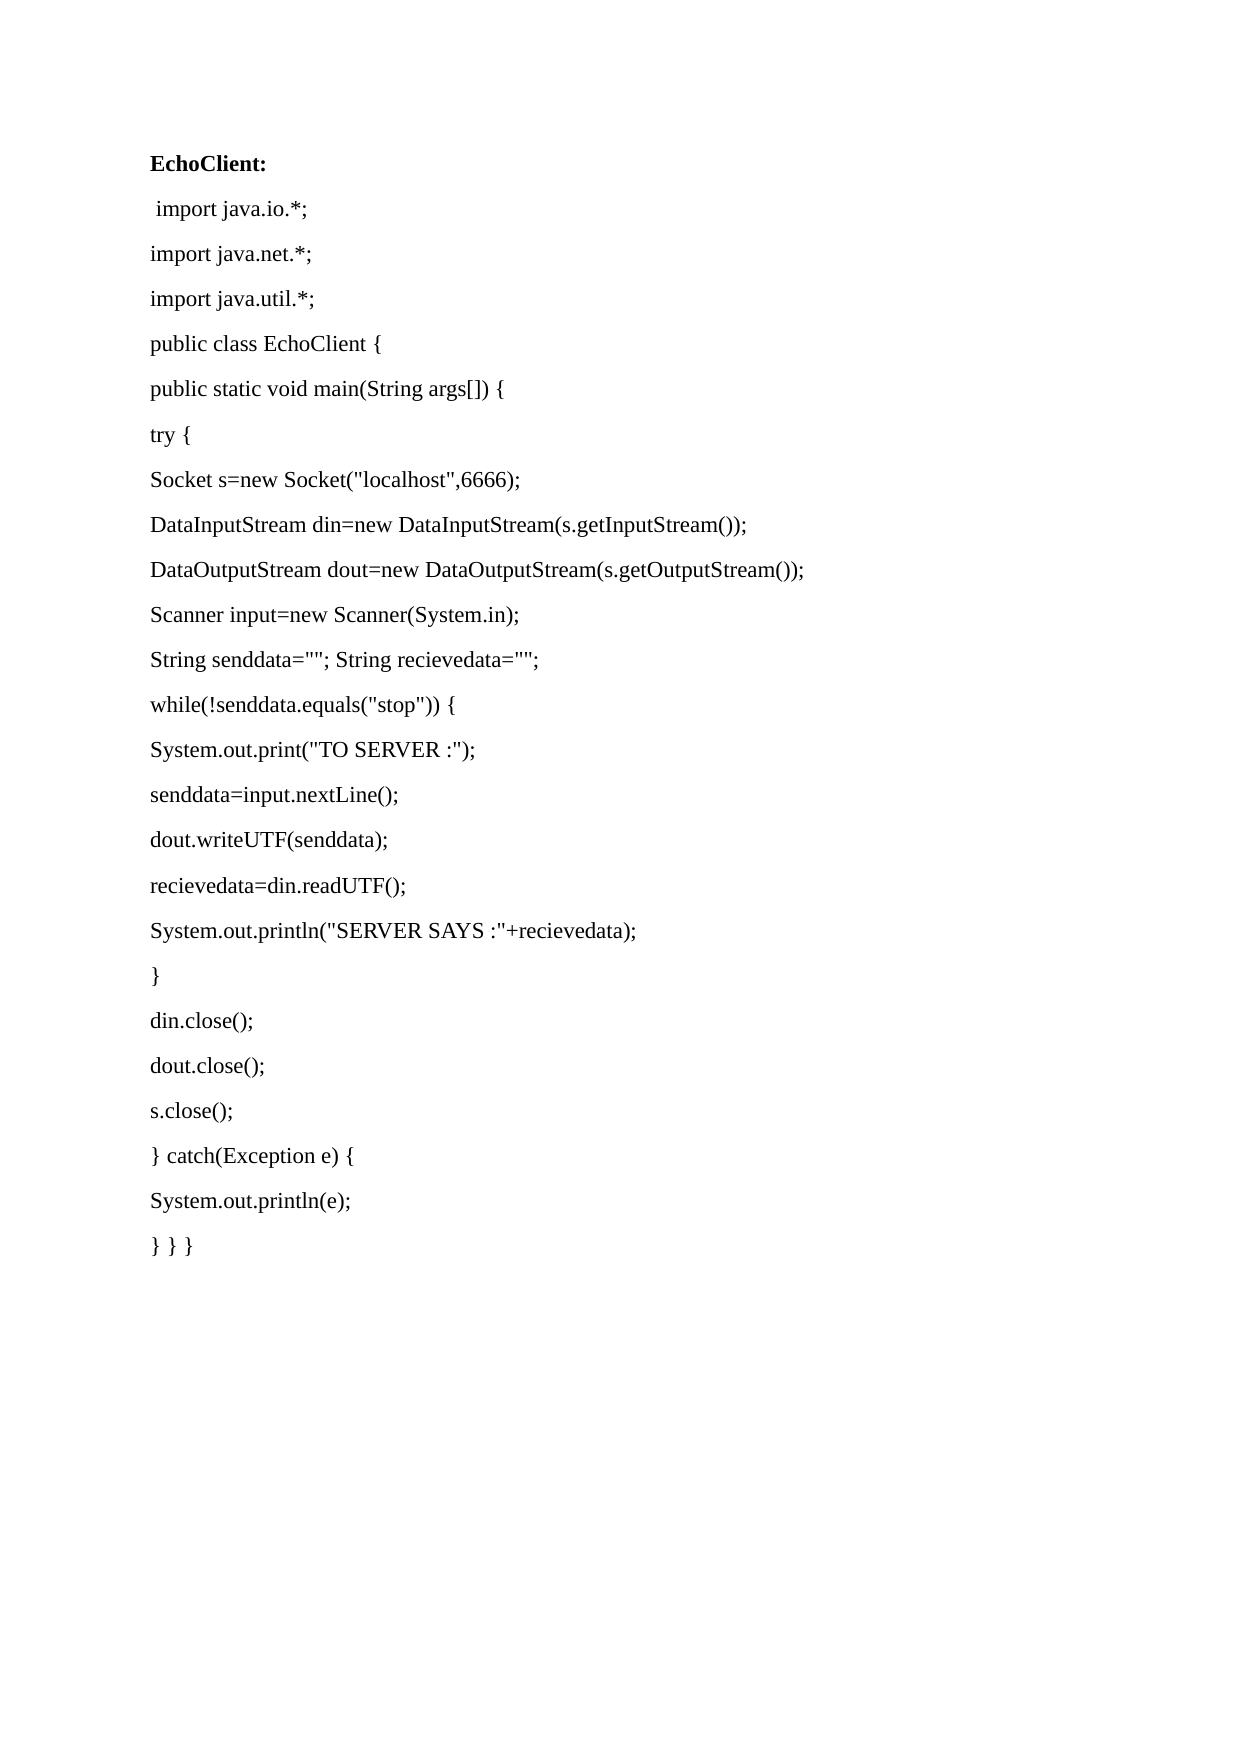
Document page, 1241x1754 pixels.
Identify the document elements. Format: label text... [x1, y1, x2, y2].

text System.out.println(e); [150, 1187, 1090, 1214]
text } } } [150, 1232, 1090, 1259]
text din.close(); [150, 1007, 1090, 1033]
text while(!senddata.equals("stop")) { [150, 691, 1090, 718]
text Scanner input=new Scanner(System.in); [150, 601, 1090, 627]
text String senddata=""; String recievedata=""; [150, 646, 1090, 672]
text } [150, 962, 1090, 988]
text recievedata=din.readUTF(); [150, 872, 1090, 898]
text System.out.println("SERVER SAYS :"+recievedata); [150, 917, 1090, 943]
text import java.io.*; [150, 195, 1090, 221]
text DataInputStream din=new DataInputStream(s.getInputStream()); [150, 511, 1090, 537]
text import java.util.*; [150, 285, 1090, 312]
text } catch(Exception e) { [150, 1142, 1090, 1169]
text import java.net.*; [150, 240, 1090, 267]
text senddata=input.nextLine(); [150, 781, 1090, 808]
text public static void main(String args[]) { [150, 376, 1090, 402]
text EchoClient: [150, 150, 1090, 176]
text public class EchoClient { [150, 330, 1090, 357]
text DataOutputStream dout=new DataOutputStream(s.getOutputStream()); [150, 556, 1090, 582]
text s.close(); [150, 1097, 1090, 1123]
text Socket s=new Socket("localhost",6666); [150, 466, 1090, 492]
text System.out.print("TO SERVER :"); [150, 736, 1090, 763]
text try { [150, 421, 1090, 447]
text dout.close(); [150, 1052, 1090, 1078]
text dout.writeUTF(senddata); [150, 827, 1090, 853]
